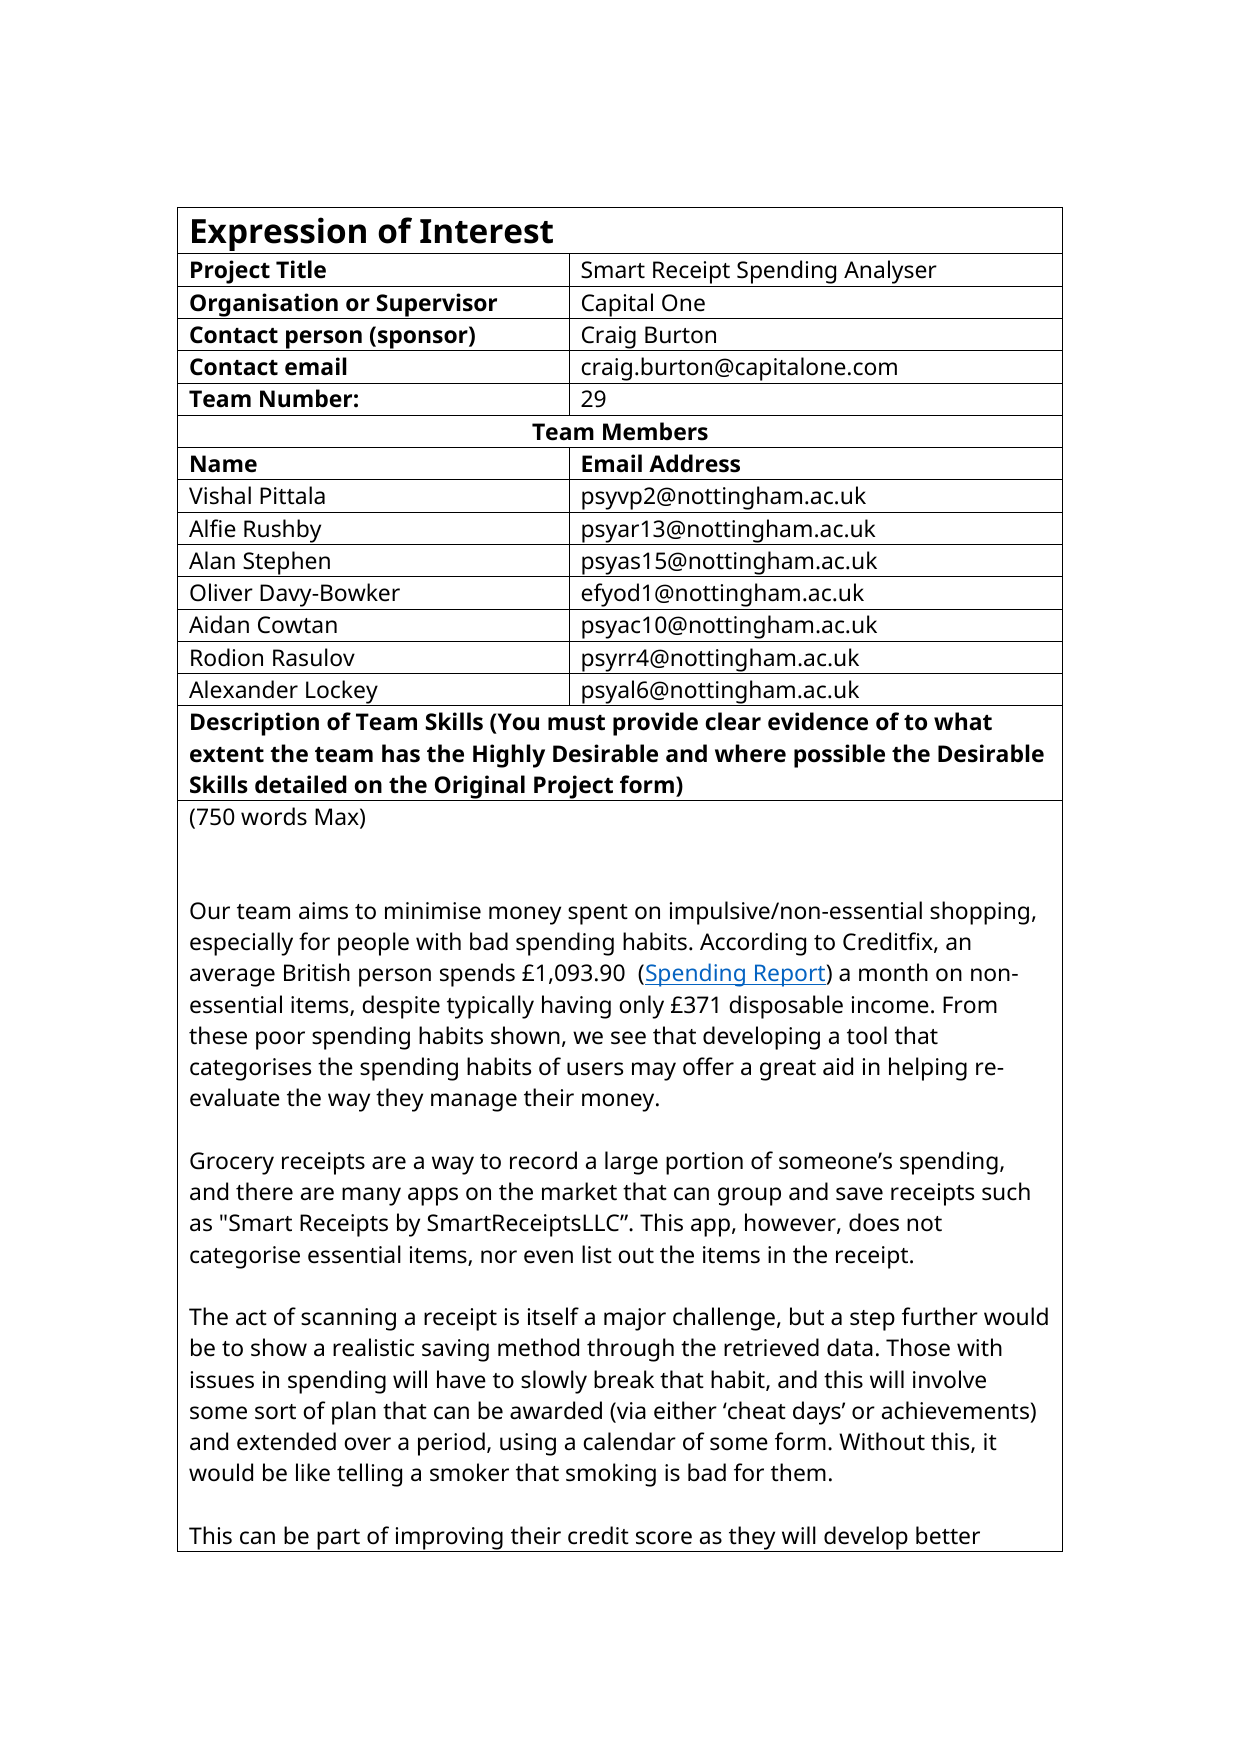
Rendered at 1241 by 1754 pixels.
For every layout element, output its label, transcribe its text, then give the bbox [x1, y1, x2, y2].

table_header Expression of Interest [178, 208, 1062, 253]
table_cell Craig Burton [570, 319, 1062, 350]
table_cell psyas15@nottingham.ac.uk [570, 545, 1062, 576]
table_cell Name [178, 448, 569, 479]
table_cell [178, 801, 1062, 1551]
table_cell Aidan Cowtan [178, 610, 569, 641]
table_cell Contact person (sponsor) [178, 319, 569, 350]
table_cell psyar13@nottingham.ac.uk [570, 513, 1062, 544]
table_cell Capital One [570, 287, 1062, 318]
table_cell Email Address [570, 448, 1062, 479]
table_cell Team Members [178, 416, 1062, 447]
table_cell Team Number: [178, 384, 569, 415]
table_cell Alan Stephen [178, 545, 569, 576]
table_cell Project Title [178, 254, 569, 286]
table_cell Vishal Pittala [178, 480, 569, 512]
table_cell psyal6@nottingham.ac.uk [570, 674, 1062, 705]
table_cell craig.burton@capitalone.com [570, 351, 1062, 382]
table_cell 29 [570, 384, 1062, 415]
table_cell Alfie Rushby [178, 513, 569, 544]
table_cell Rodion Rasulov [178, 642, 569, 673]
table_cell psyac10@nottingham.ac.uk [570, 610, 1062, 641]
table_cell Oliver Davy-Bowker [178, 577, 569, 608]
table_cell psyrr4@nottingham.ac.uk [570, 642, 1062, 673]
table_cell Contact email [178, 351, 569, 382]
table_cell psyvp2@nottingham.ac.uk [570, 480, 1062, 512]
table_cell Organisation or Supervisor [178, 287, 569, 318]
table_cell Alexander Lockey [178, 674, 569, 705]
table_cell efyod1@nottingham.ac.uk [570, 577, 1062, 608]
table_cell Smart Receipt Spending Analyser [570, 254, 1062, 286]
table_cell Description of Team Skills (You must provide clear evidence of to what extent the team has the Highly Desirable and where possible the Desirable Skills detailed on the Original Project form) [178, 706, 1062, 800]
